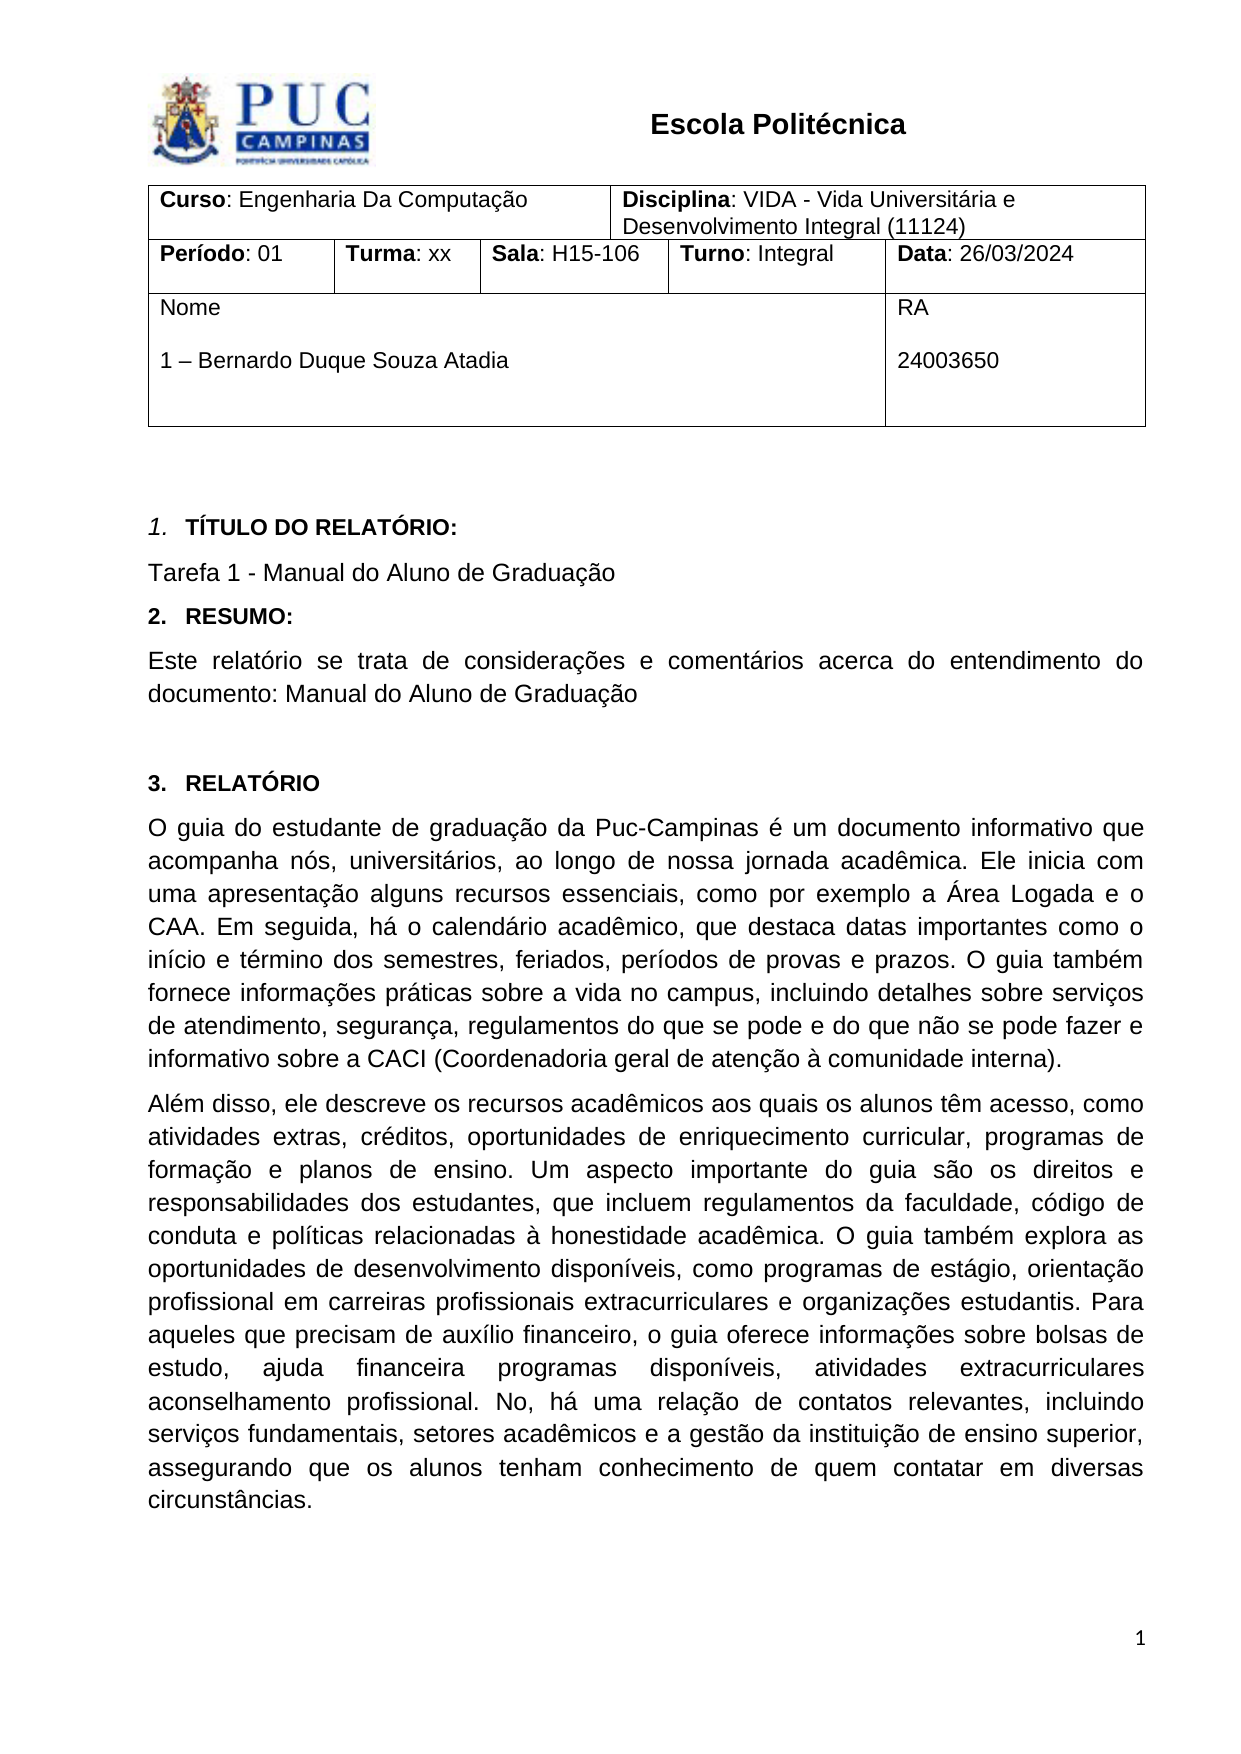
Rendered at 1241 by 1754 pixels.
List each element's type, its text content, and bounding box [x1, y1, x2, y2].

text O guia do estudante de graduação da Puc-Campinas é um documento informativo que acompanha nós, universitários, ao longo de nossa jornada acadêmica. Ele inicia com uma apresentação alguns recursos essenciais, como por exemplo a Área Logada e o CAA. Em seguida, há o calendário acadêmico, que destaca datas importantes como o início e término dos semestres, feriados, períodos de provas e prazos. O guia também fornece informações práticas sobre a vida no campus, incluindo detalhes sobre serviços de atendimento, segurança, regulamentos do que se pode e do que não se pode fazer e informativo sobre a CACI (Coordenadoria geral de atenção à comunidade interna). [148, 813, 1146, 1072]
picture [147, 73, 376, 173]
text Além disso, ele descreve os recursos acadêmicos aos quais os alunos têm acesso, como atividades extras, créditos, oportunidades de enriquecimento curricular, programas de formação e planos de ensino. Um aspecto importante do guia são os direitos e responsabilidades dos estudantes, que incluem regulamentos da faculdade, código de conduta e políticas relacionadas à honestidade acadêmica. O guia também explora as oportunidades de desenvolvimento disponíveis, como programas de estágio, orientação profissional em carreiras profissionais extracurriculares e organizações estudantis. Para aqueles que precisam de auxílio financeiro, o guia oferece informações sobre bolsas de estudo, ajuda financeira programas disponíveis, atividades extracurriculares aconselhamento profissional. No, há uma relação de contatos relevantes, incluindo serviços fundamentais, setores acadêmicos e a gestão da instituição de ensino superior, assegurando que os alunos tenham conhecimento de quem contatar em diversas circunstâncias. [148, 1089, 1146, 1514]
table_cell RA 24003650 [886, 294, 1145, 426]
list TÍTULO DO RELATÓRIO: [148, 512, 1146, 541]
table_cell Turno: Integral [669, 240, 885, 293]
list RESUMO: [148, 603, 1146, 629]
table_cell Período: 01 [149, 240, 334, 293]
table_header Disciplina: VIDA - Vida Universitária e Desenvolvimento Integral (11124) [611, 186, 1145, 239]
text Tarefa 1 - Manual do Aluno de Graduação [148, 558, 1146, 586]
table_header Curso: Engenharia Da Computação [149, 186, 610, 239]
text Este relatório se trata de considerações e comentários acerca do entendimento do documento: Manual do Aluno de Graduação [148, 646, 1146, 708]
table_cell Data: 26/03/2024 [886, 240, 1145, 293]
table_cell Turma: xx [335, 240, 480, 293]
list RELATÓRIO [148, 770, 1146, 796]
table_cell Sala: H15-106 [481, 240, 668, 293]
table_cell Nome 1 – Bernardo Duque Souza Atadia [149, 294, 885, 426]
